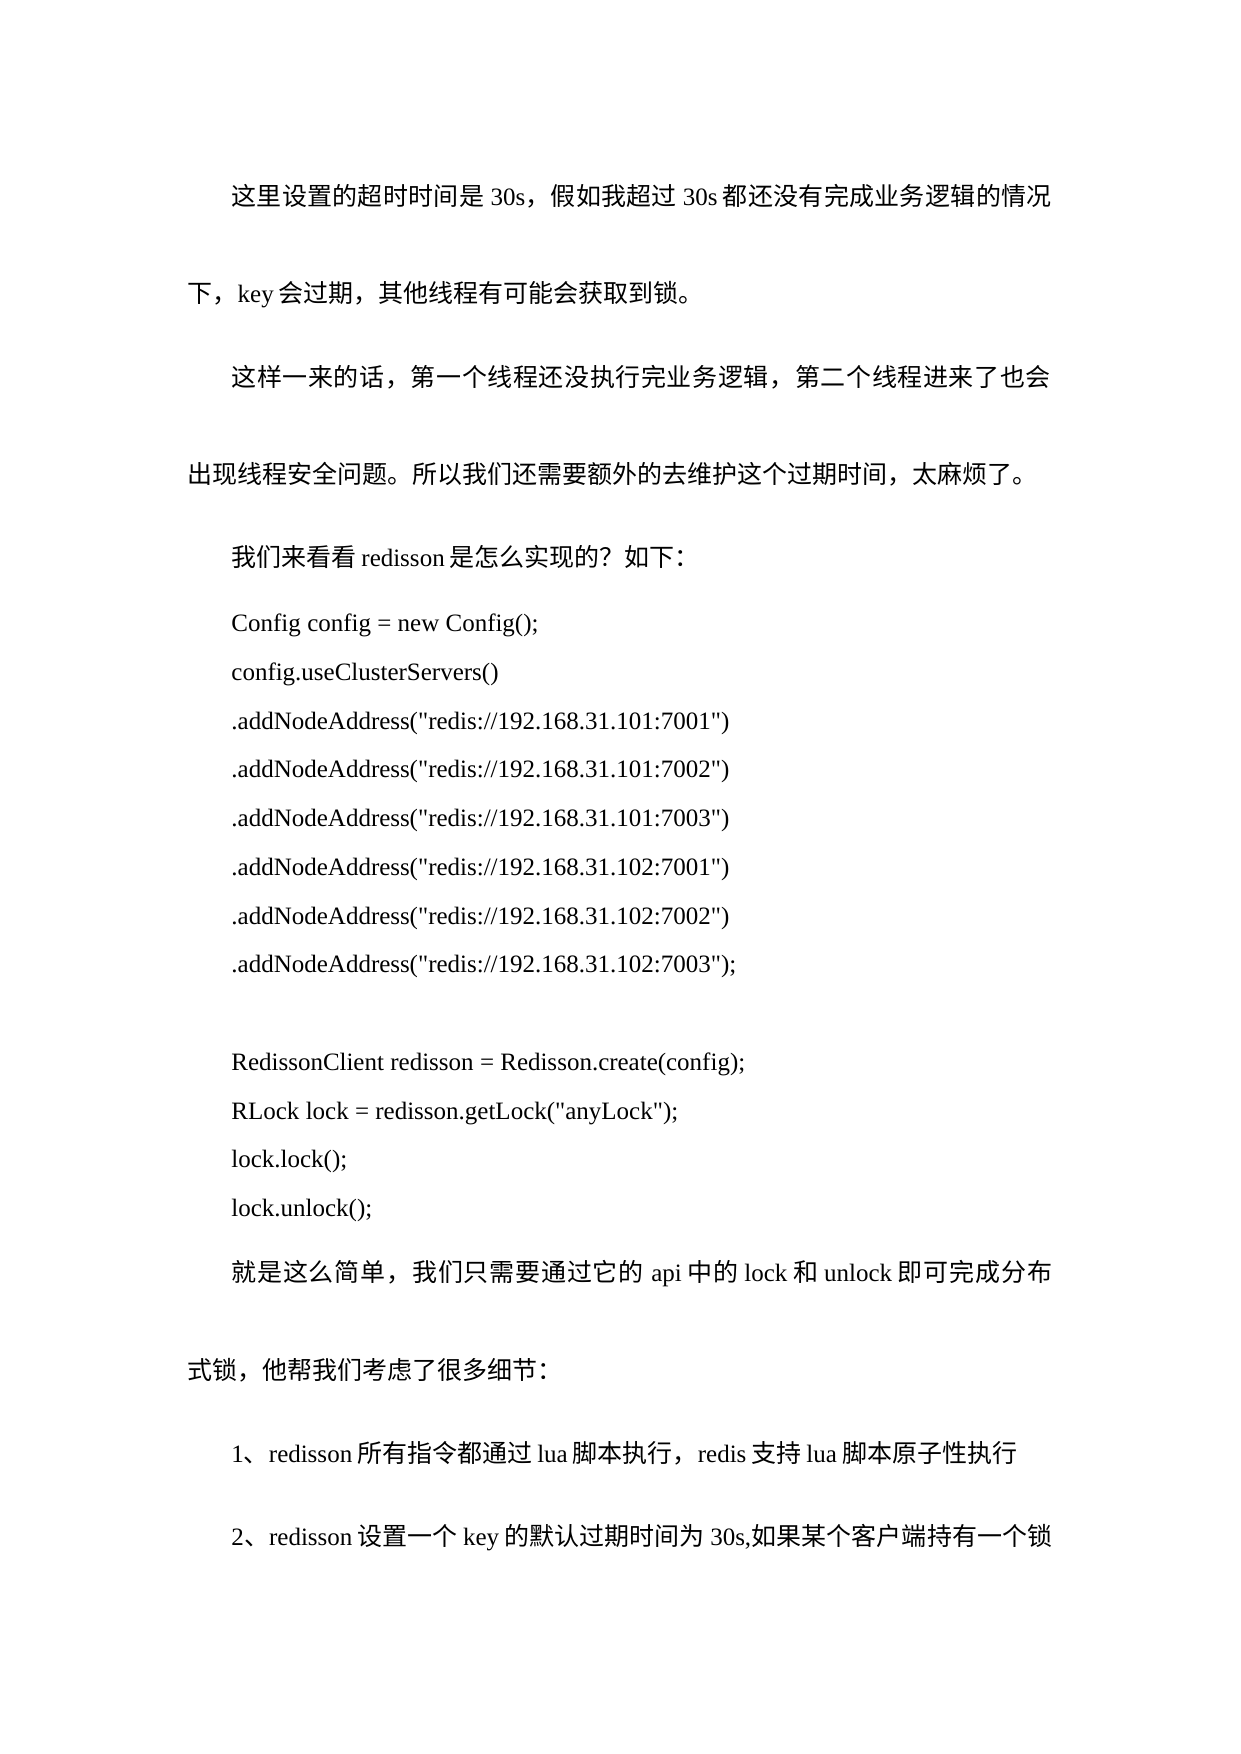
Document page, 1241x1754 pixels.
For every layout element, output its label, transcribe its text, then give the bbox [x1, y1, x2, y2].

list 1、redisson所有指令都通过lua脚本执行，redis支持lua脚本原子性执行 [187, 1419, 1053, 1484]
list 我们来看看redisson是怎么实现的？如下： [187, 523, 1053, 588]
list 就是这么简单，我们只需要通过它的api中的lock和unlock即可完成分布式锁，他帮我们考虑了很多细节： [187, 1238, 1053, 1401]
list 这样一来的话，第一个线程还没执行完业务逻辑，第二个线程进来了也会出现线程安全问题。所以我们还需要额外的去维护这个过期时间，太麻烦了。 [187, 343, 1053, 505]
list Config config = new Config(); config.useClusterServers() .addNodeAddress("redis://192.168.31.101:7001") .addNodeAddress("redis://192.168.31.101:7002") .addNodeAddress("redis://192.168.31.101:7003") .addNodeAddress("redis://192.168.31.102:7001") .addNodeAddress("redis://192.168.31.102:7002") .addNodeAddress("redis://192.168.31.102:7003"); RedissonClient redisson = Redisson.create(config); RLock lock = redisson.getLock("anyLock"); lock.lock(); lock.unlock(); [187, 606, 1053, 1224]
list 2、redisson设置一个key的默认过期时间为30s,如果某个客户端持有一个锁超过了30s怎么办？ [187, 1502, 1053, 1567]
list 这里设置的超时时间是30s，假如我超过30s都还没有完成业务逻辑的情况下，key会过期，其他线程有可能会获取到锁。 [187, 162, 1053, 324]
